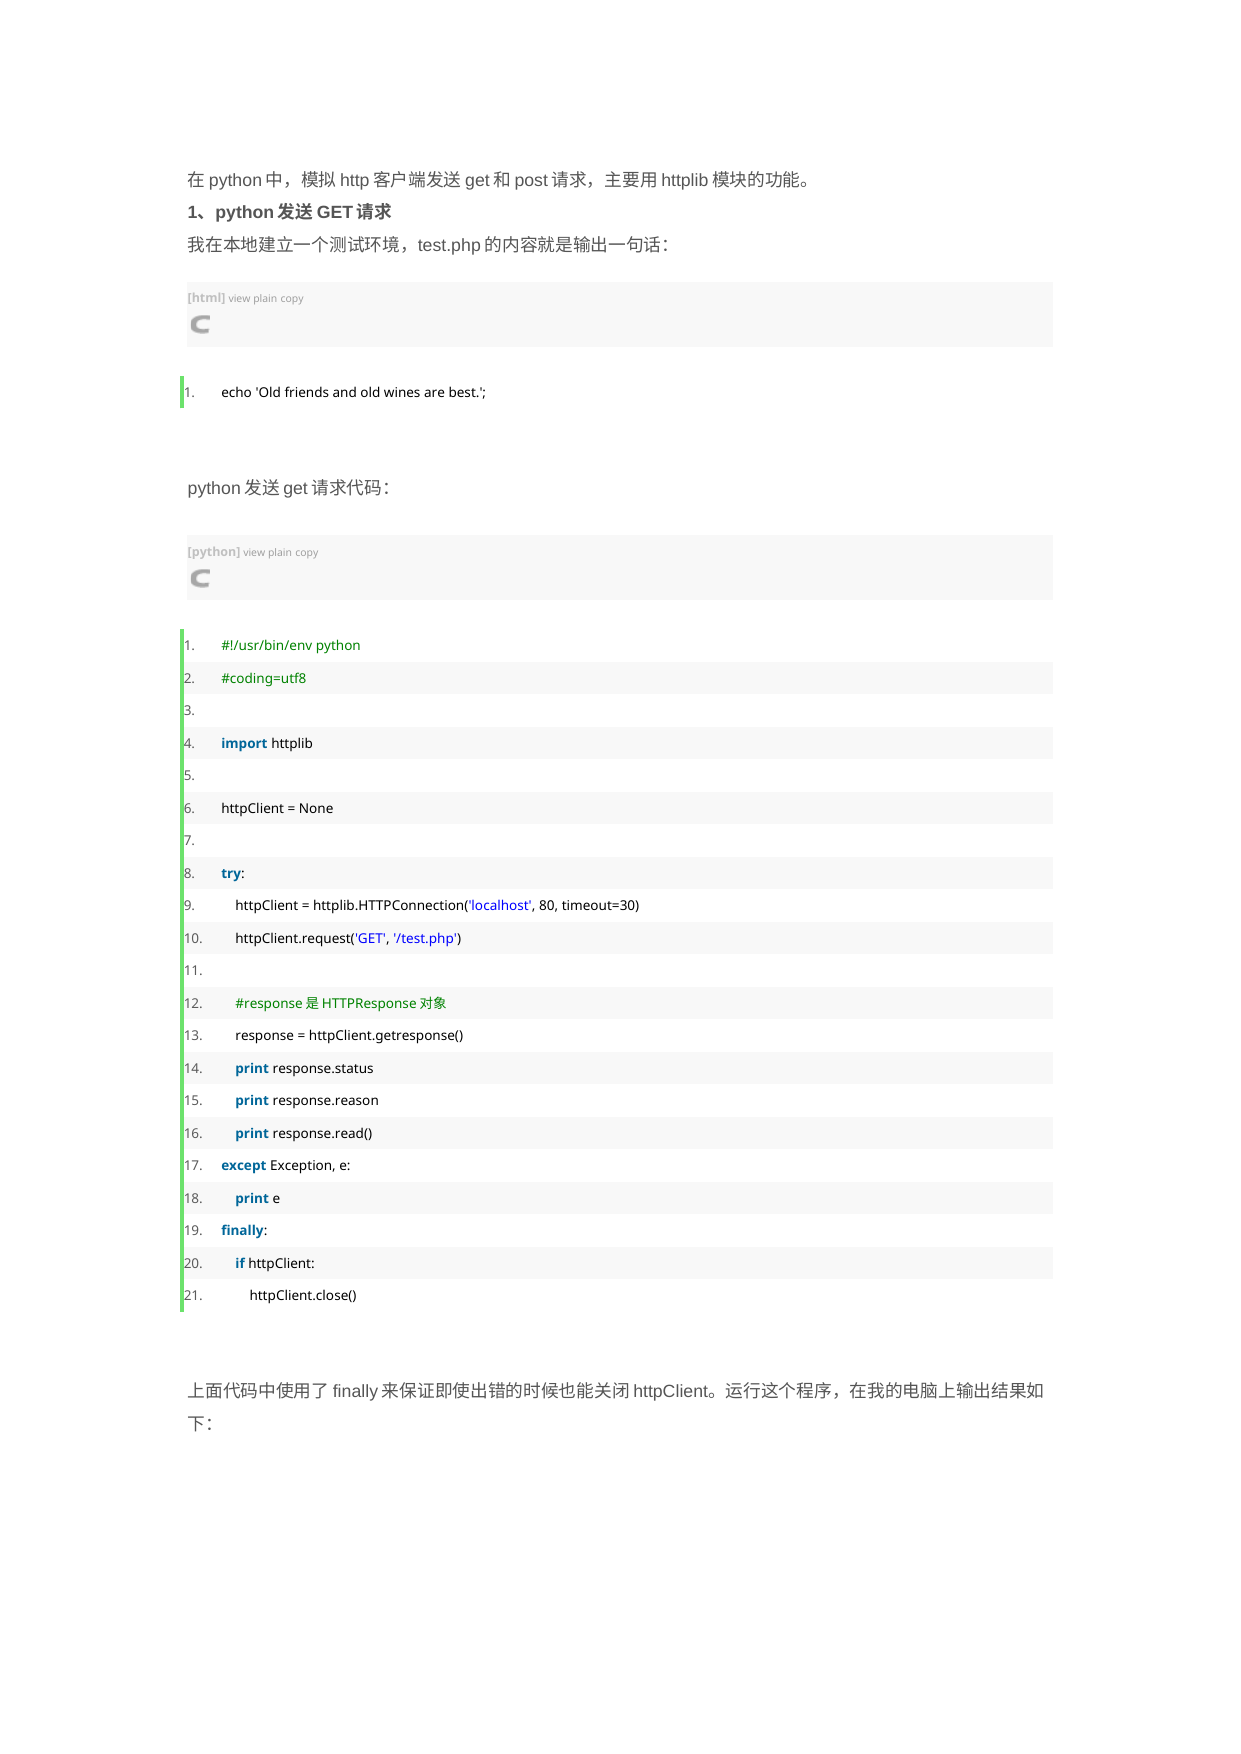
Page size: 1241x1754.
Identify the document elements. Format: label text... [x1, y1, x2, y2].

list import httplib [184, 727, 1053, 759]
list httpClient = httplib.HTTPConnection('localhost', 80, timeout=30) [184, 889, 1053, 922]
picture [190, 315, 210, 334]
list #coding=utf8 [184, 662, 1053, 694]
list response = httpClient.getresponse() [184, 1019, 1053, 1052]
text 在python中，模拟http客户端发送get和post请求，主要用httplib模块的功能。 [187, 162, 1053, 194]
text 上面代码中使用了finally来保证即使出错的时候也能关闭httpClient。运行这个程序，在我的电脑上输出结果如下： [187, 1341, 1053, 1471]
list httpClient.close() [184, 1279, 1053, 1312]
text [html] view plain copy [187, 282, 1053, 314]
list print e [184, 1182, 1053, 1214]
picture [190, 568, 210, 588]
list httpClient = None [184, 792, 1053, 824]
list print response.reason [184, 1084, 1053, 1117]
list httpClient.request('GET', '/test.php') [184, 922, 1053, 954]
text 1、python发送GET请求 [187, 194, 1053, 227]
list finally: [184, 1214, 1053, 1247]
list if httpClient: [184, 1247, 1053, 1279]
text python发送get请求代码： [187, 438, 1053, 535]
list except Exception, e: [184, 1149, 1053, 1182]
list print response.read() [184, 1117, 1053, 1149]
text [python] view plain copy [187, 535, 1053, 568]
list #!/usr/bin/env python [184, 629, 1053, 662]
list #response是HTTPResponse对象 [184, 987, 1053, 1019]
text 我在本地建立一个测试环境，test.php的内容就是输出一句话： [187, 227, 1053, 259]
list try: [184, 857, 1053, 889]
list echo 'Old friends and old wines are best.'; [184, 376, 1053, 408]
list print response.status [184, 1052, 1053, 1084]
